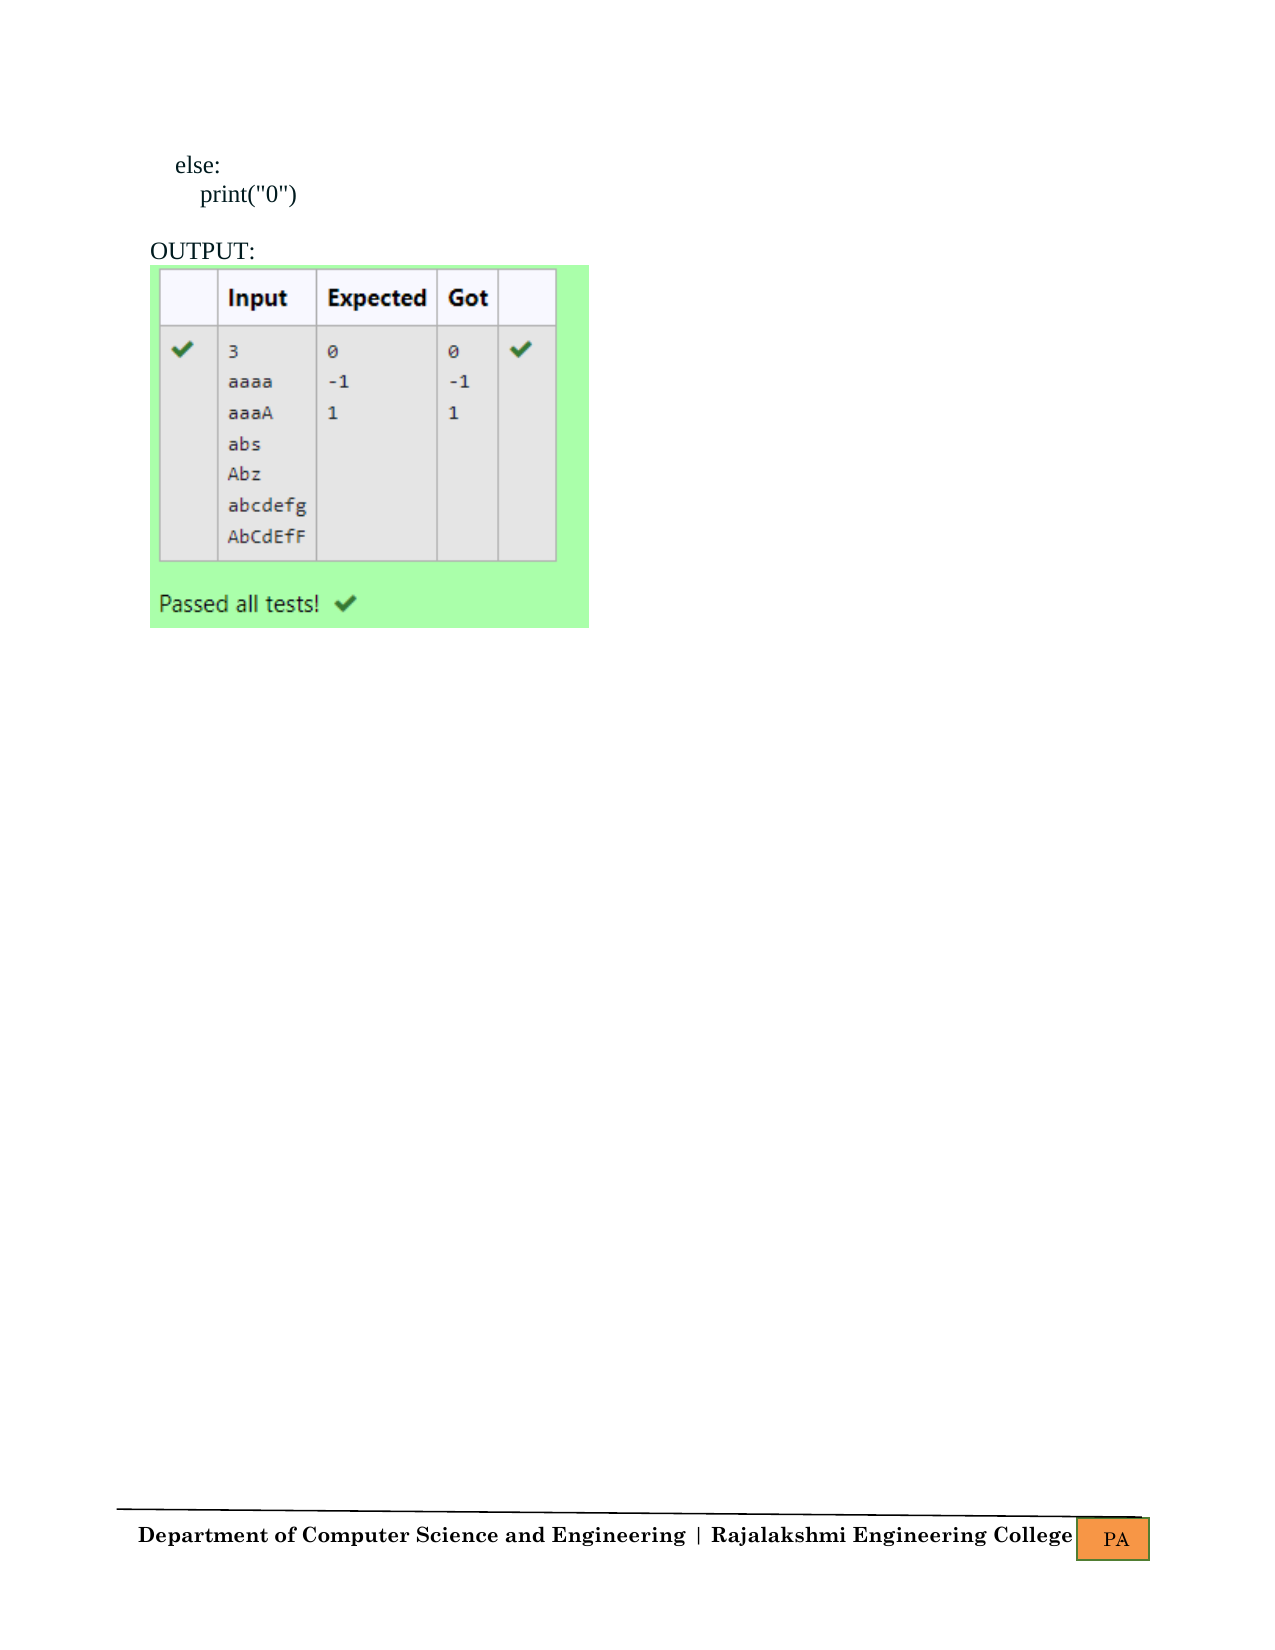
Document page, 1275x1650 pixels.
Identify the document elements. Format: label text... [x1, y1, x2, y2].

text else: [150, 150, 1125, 179]
picture [150, 265, 589, 628]
text OUTPUT: [150, 236, 1125, 265]
text print("0") [150, 179, 1125, 207]
